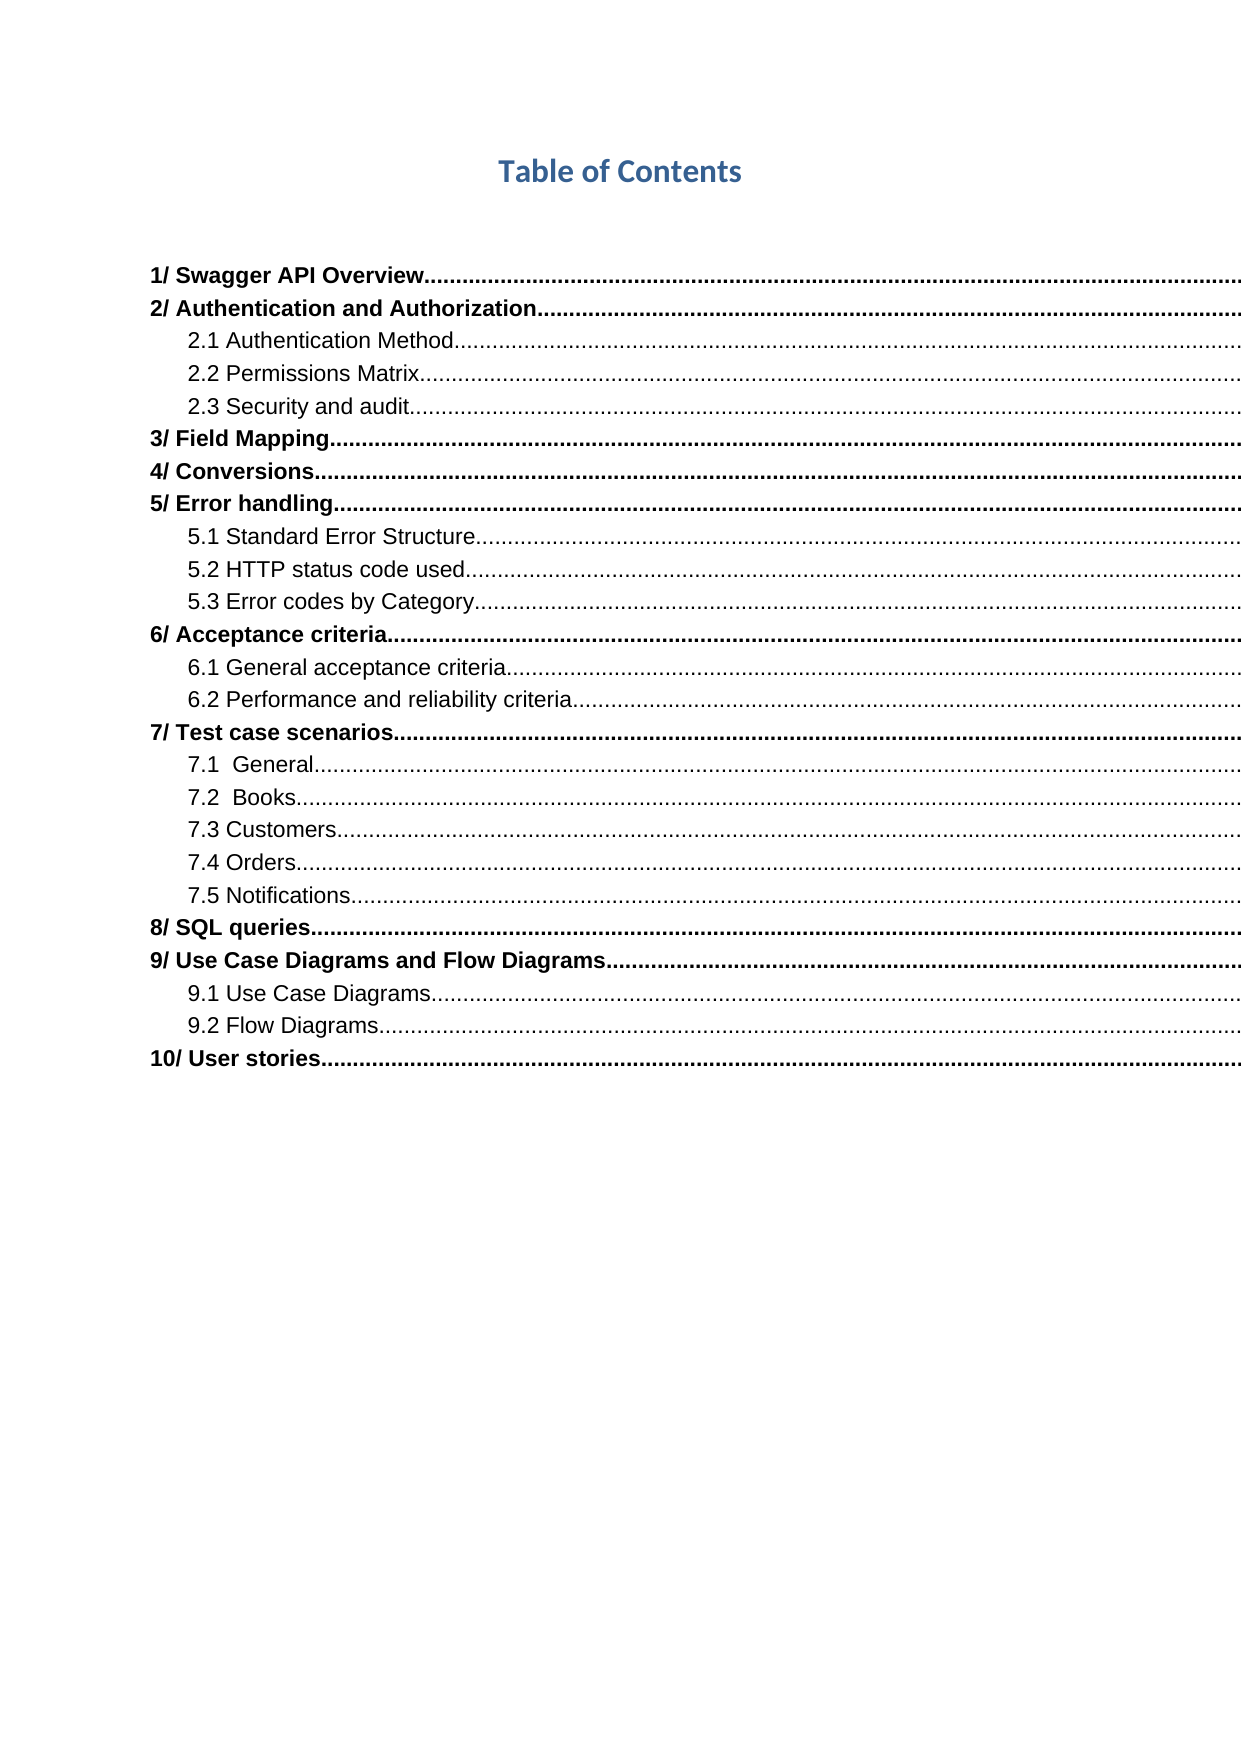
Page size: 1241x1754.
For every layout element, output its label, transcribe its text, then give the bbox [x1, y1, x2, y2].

title Table of Contents [150, 150, 1090, 191]
